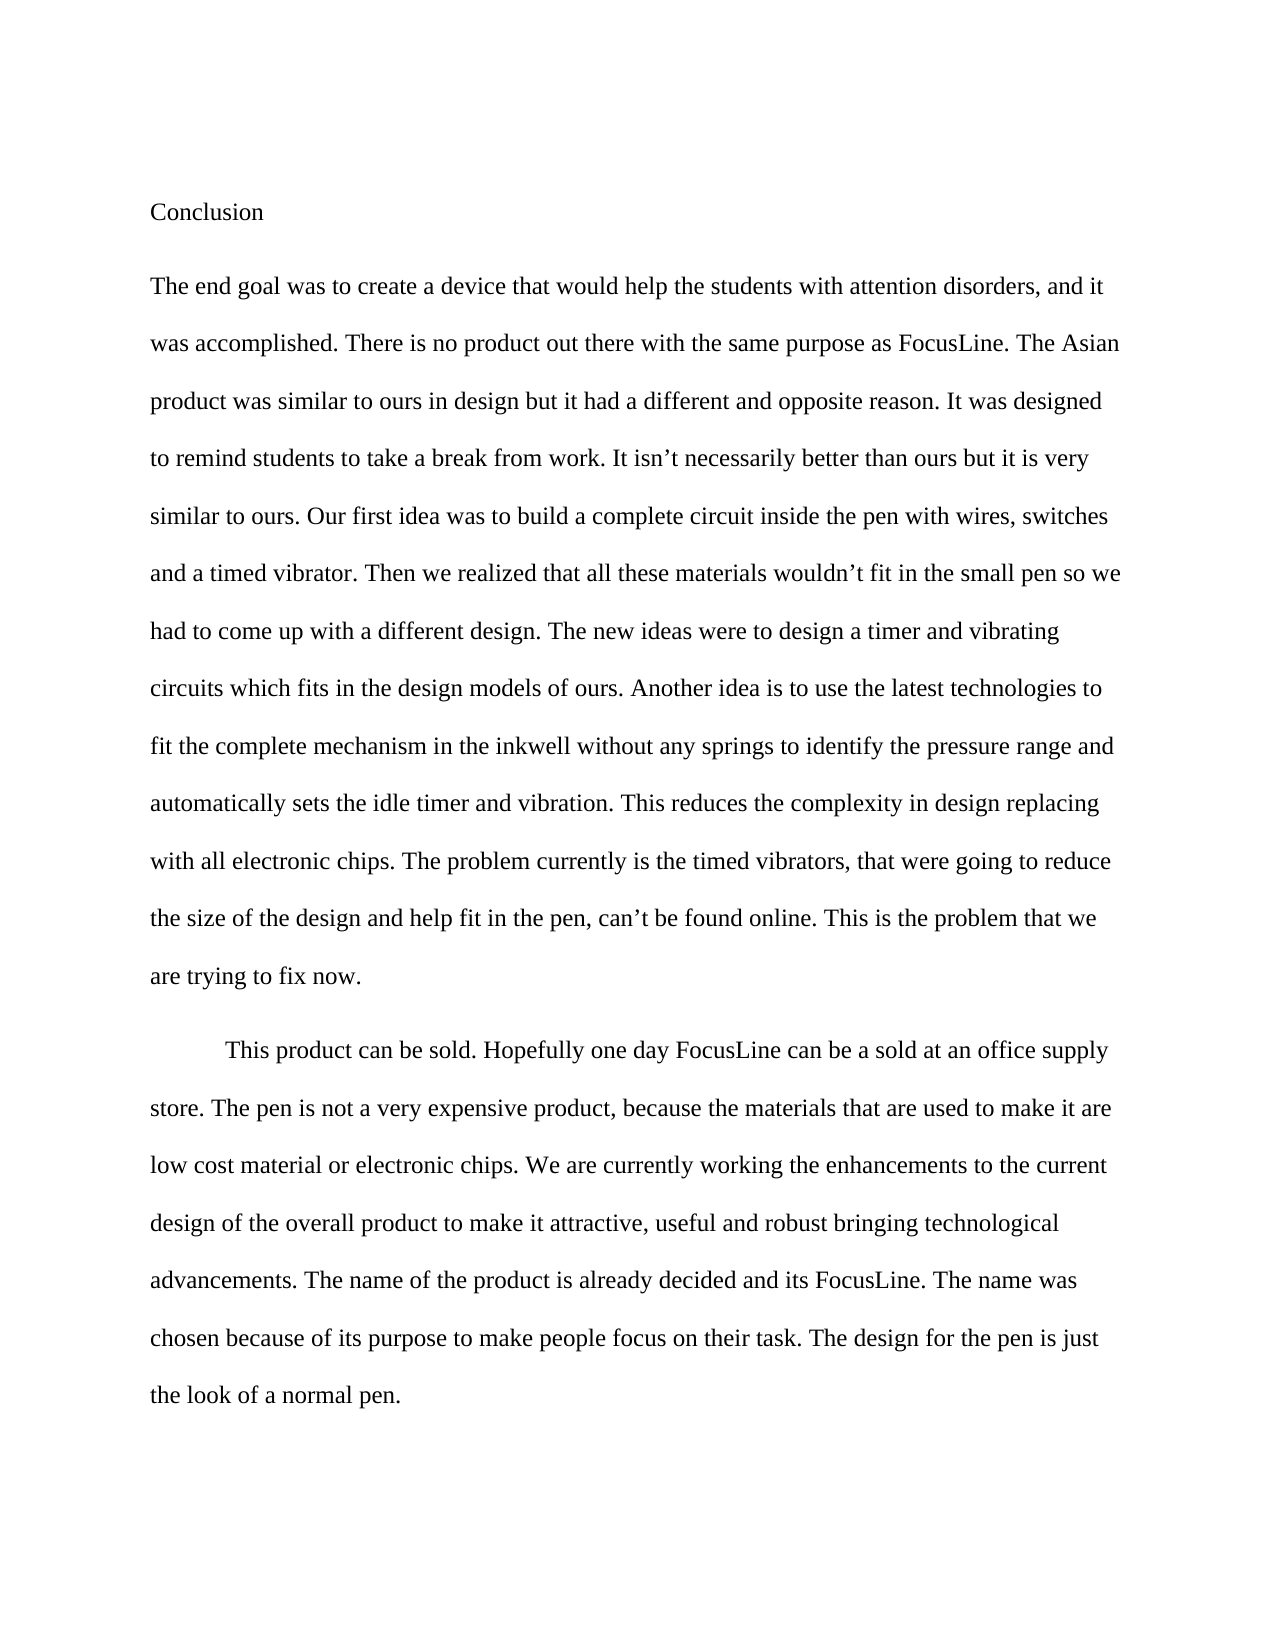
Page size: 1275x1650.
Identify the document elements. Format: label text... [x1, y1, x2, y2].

text Conclusion [150, 197, 1125, 226]
text This product can be sold. Hopefully one day FocusLine can be a sold at an office supply store. The pen is not a very expensive product, because the materials that are used to make it are low cost material or electronic chips. We are currently working the enhancements to the current design of the overall product to make it attractive, useful and robust bringing technological advancements. The name of the product is already decided and its FocusLine. The name was chosen because of its purpose to make people focus on their task. The design for the pen is just the look of a normal pen. [150, 1035, 1125, 1409]
text The end goal was to create a device that would help the students with attention disorders, and it was accomplished. There is no product out there with the same purpose as FocusLine. The Asian product was similar to ours in design but it had a different and opposite reason. It was designed to remind students to take a break from work. It isn’t necessarily better than ours but it is very similar to ours. Our first idea was to build a complete circuit inside the pen with wires, switches and a timed vibrator. Then we realized that all these materials wouldn’t fit in the small pen so we had to come up with a different design. The new ideas were to design a timer and vibrating circuits which fits in the design models of ours. Another idea is to use the latest technologies to fit the complete mechanism in the inkwell without any springs to identify the pressure range and automatically sets the idle timer and vibration. This reduces the complexity in design replacing with all electronic chips. The problem currently is the timed vibrators, that were going to reduce the size of the design and help fit in the pen, can’t be found online. This is the problem that we are trying to fix now. [150, 271, 1125, 990]
